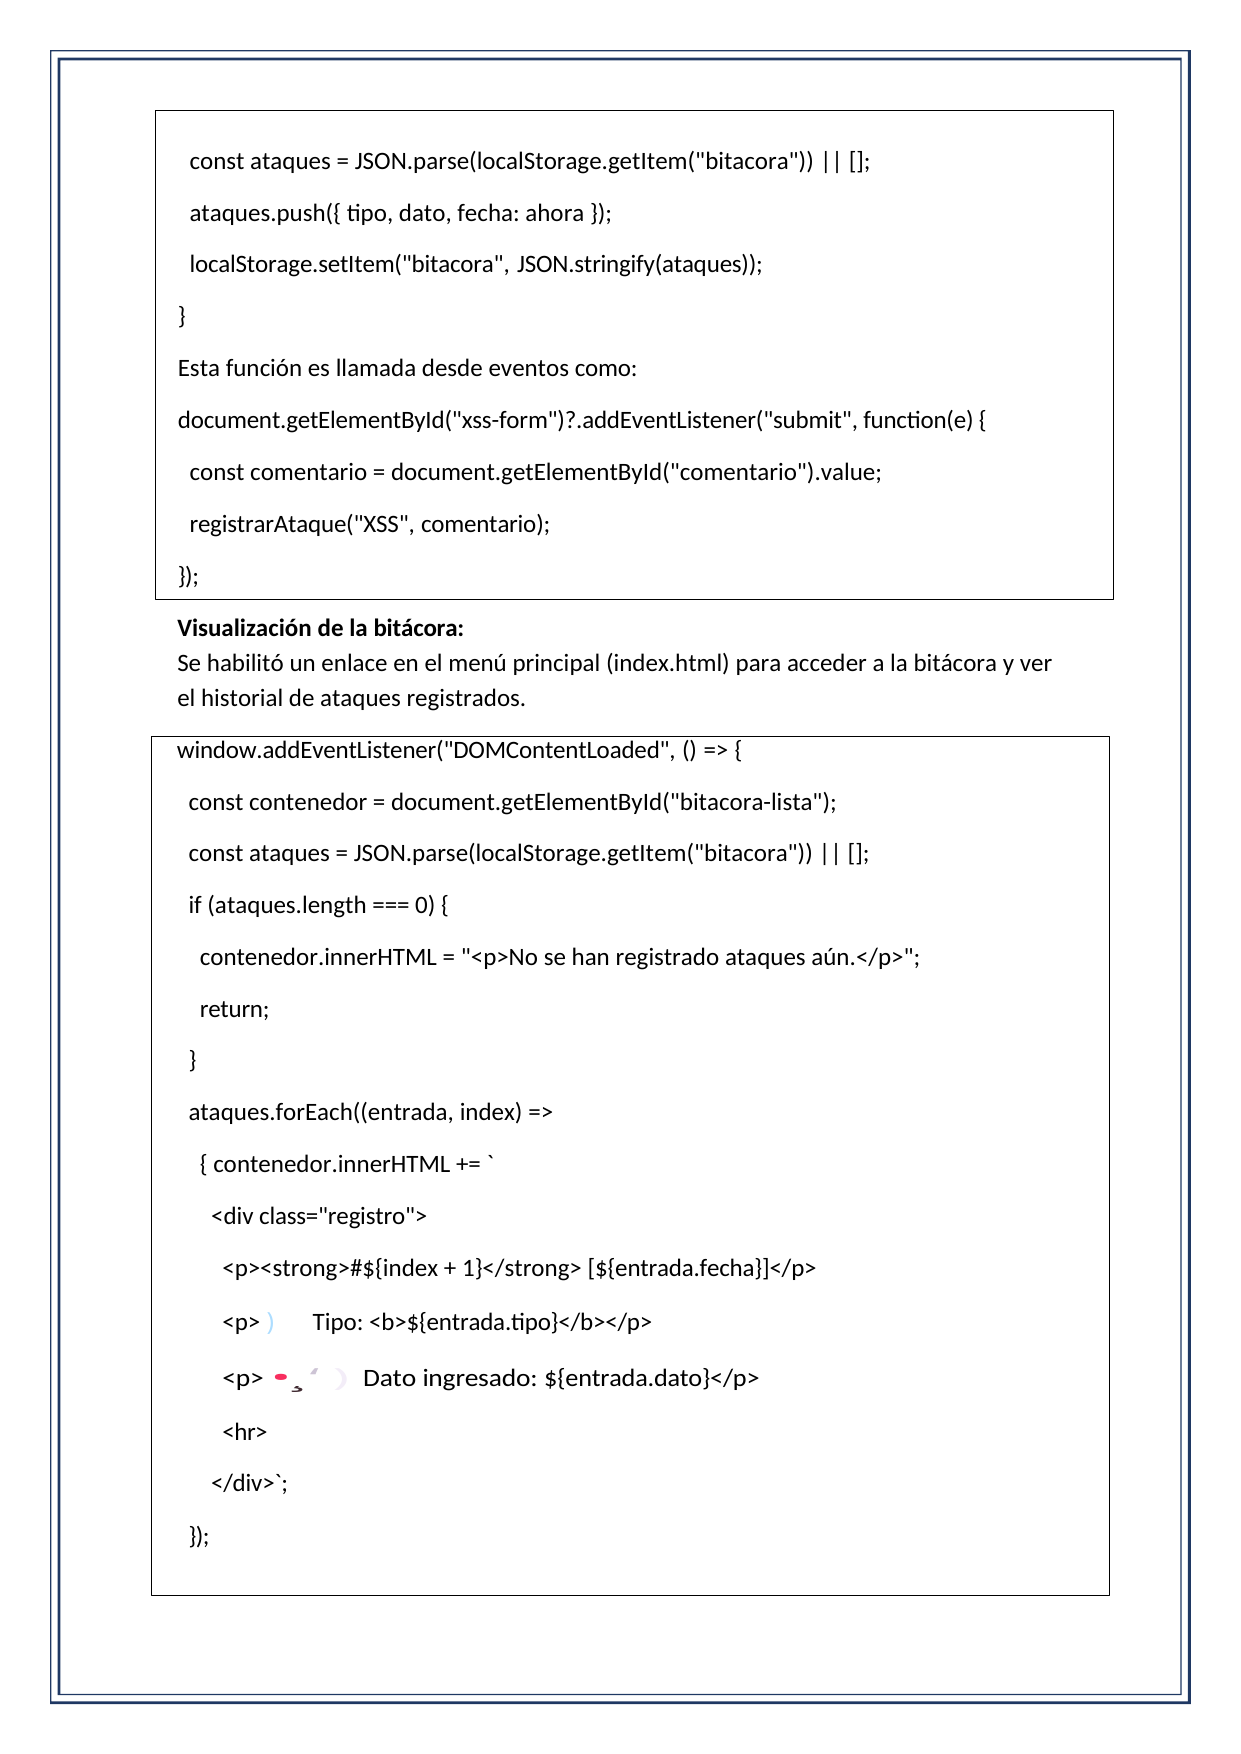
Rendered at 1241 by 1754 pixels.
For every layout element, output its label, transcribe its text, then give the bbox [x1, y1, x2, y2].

subtitle Visualización de la bitácora: [177, 612, 1152, 642]
text Se habilitó un enlace en el menú principal (index.html) para acceder a la bitácora y ver el historial de ataques registrados. [177, 647, 1062, 713]
